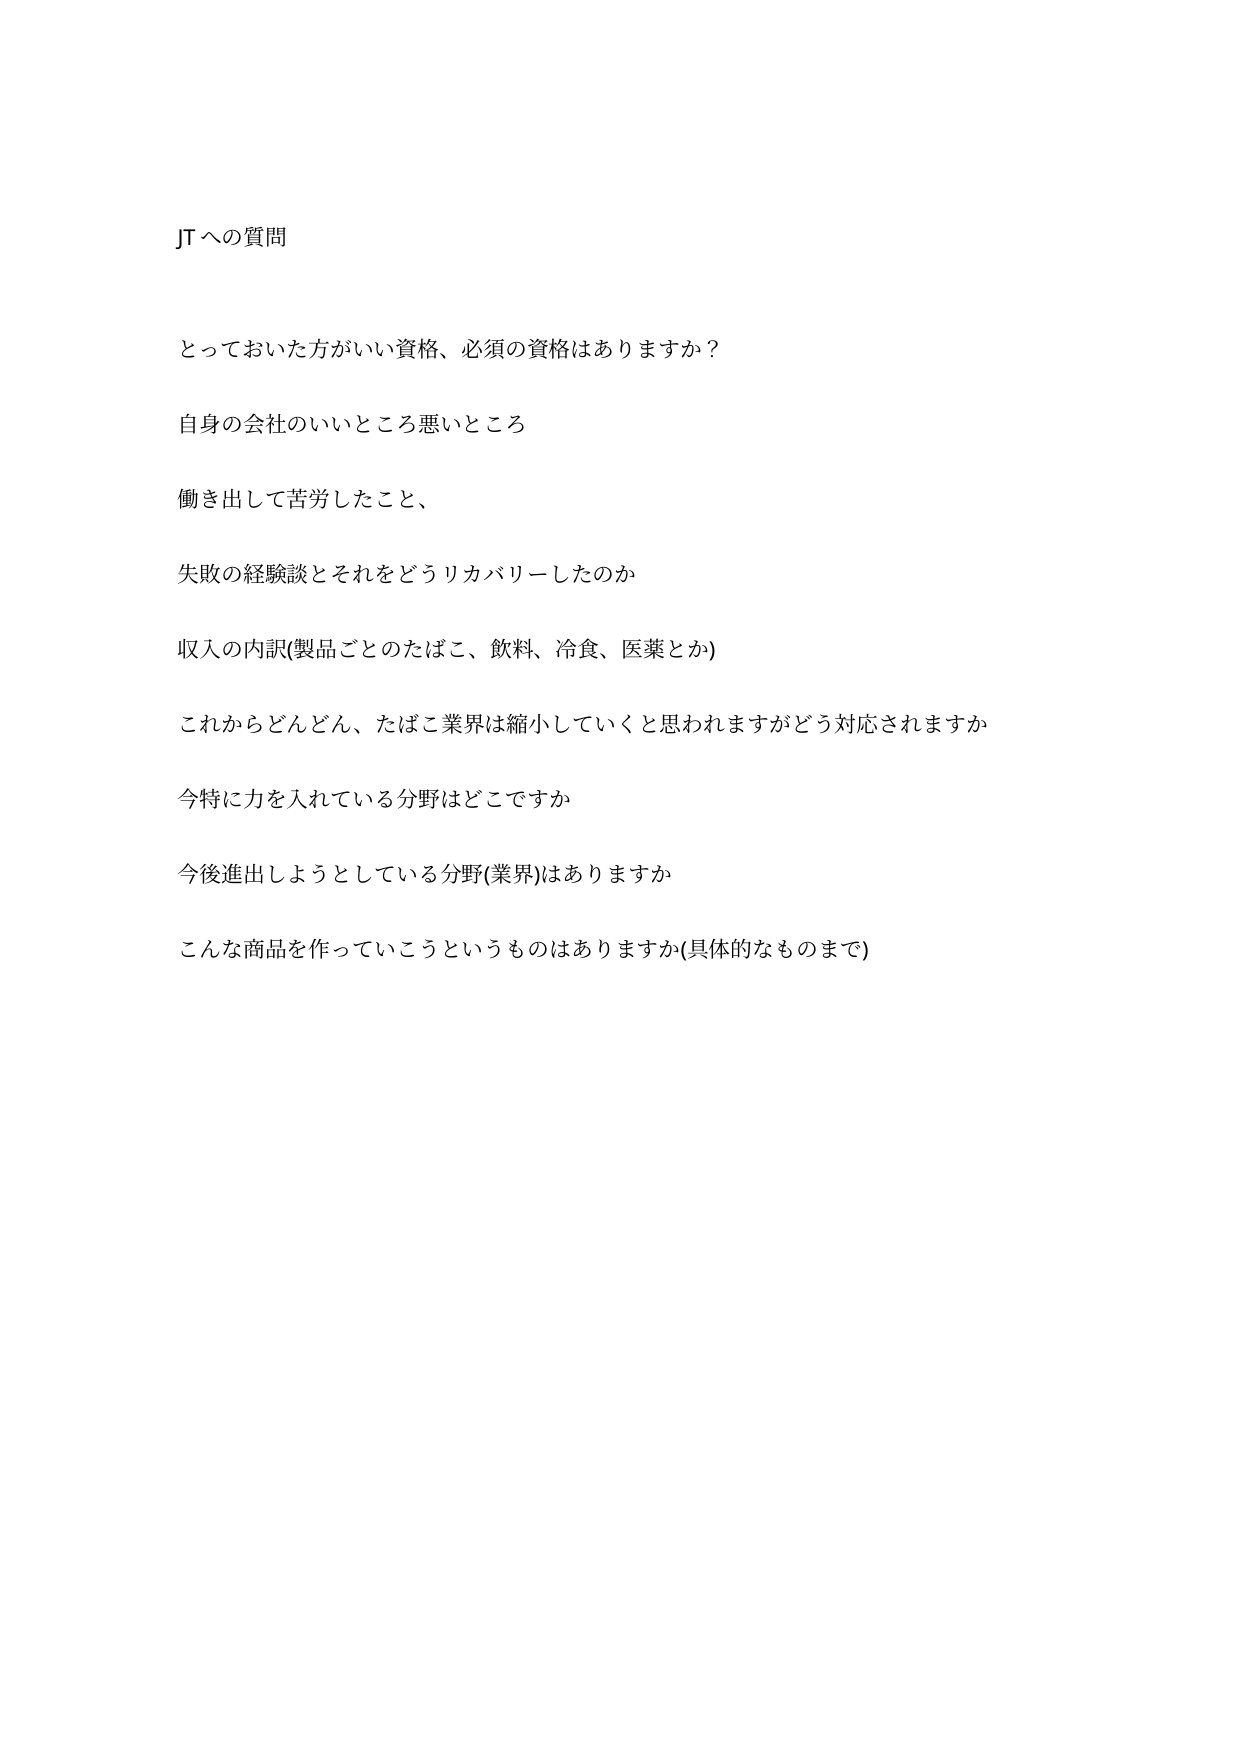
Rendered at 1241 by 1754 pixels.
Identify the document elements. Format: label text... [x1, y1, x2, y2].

text 自身の会社のいいところ悪いところ [177, 404, 1063, 442]
text 今後進出しようとしている分野(業界)はありますか [177, 854, 1063, 892]
text これからどんどん、たばこ業界は縮小していくと思われますがどう対応されますか [177, 704, 1063, 742]
text とっておいた方がいい資格、必須の資格はありますか？ [177, 329, 1063, 367]
text 働き出して苦労したこと、 [177, 479, 1063, 517]
text JTへの質問 [177, 217, 1063, 254]
text 失敗の経験談とそれをどうリカバリーしたのか [177, 554, 1063, 592]
text 今特に力を入れている分野はどこですか [177, 779, 1063, 817]
text こんな商品を作っていこうというものはありますか(具体的なものまで) [177, 929, 1063, 967]
text 収入の内訳(製品ごとのたばこ、飲料、冷食、医薬とか) [177, 629, 1063, 667]
